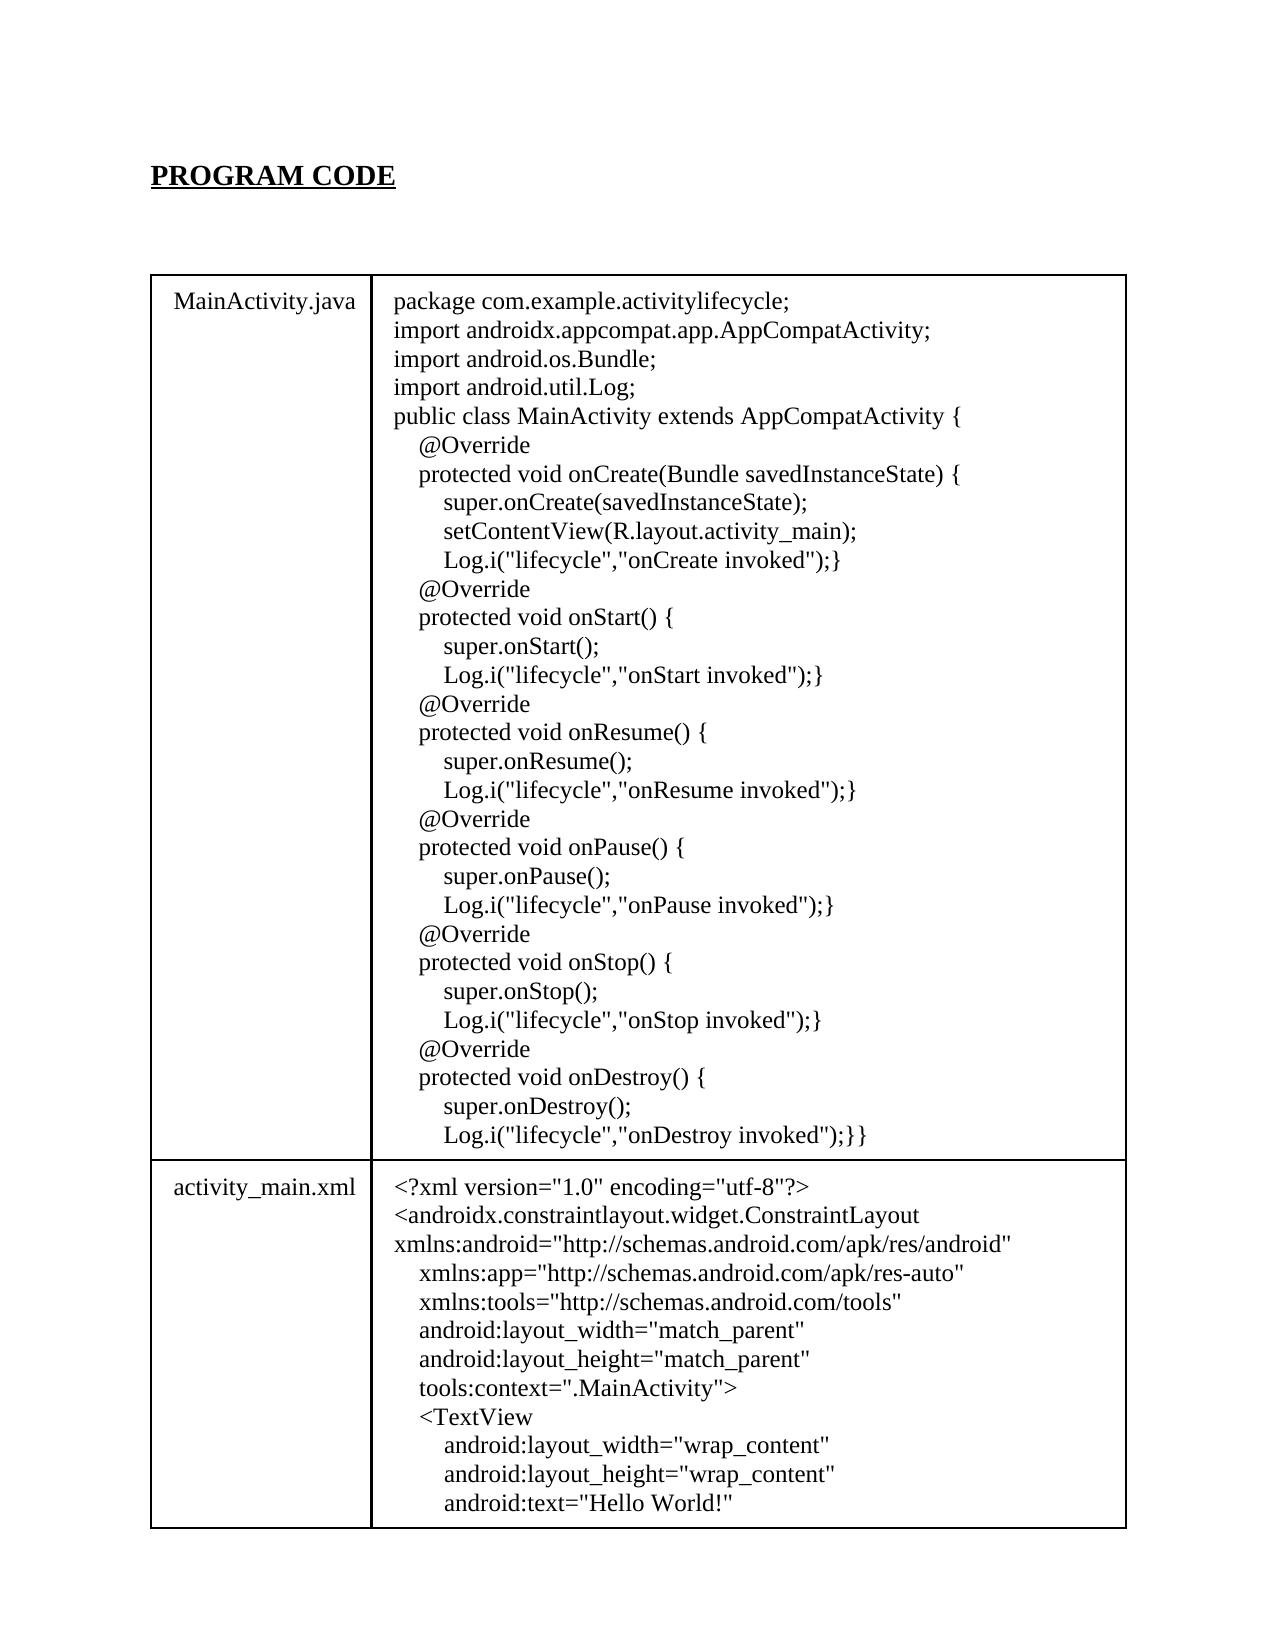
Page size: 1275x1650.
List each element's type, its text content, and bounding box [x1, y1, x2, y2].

table_header package com.example.activitylifecycle; import androidx.appcompat.app.AppCompatActivity; import android.os.Bundle; import android.util.Log; public class MainActivity extends AppCompatActivity { @Override protected void onCreate(Bundle savedInstanceState) { super.onCreate(savedInstanceState); setContentView(R.layout.activity_main); Log.i("lifecycle","onCreate invoked");} @Override protected void onStart() { super.onStart(); Log.i("lifecycle","onStart invoked");} @Override protected void onResume() { super.onResume(); Log.i("lifecycle","onResume invoked");} @Override protected void onPause() { super.onPause(); Log.i("lifecycle","onPause invoked");} @Override protected void onStop() { super.onStop(); Log.i("lifecycle","onStop invoked");} @Override protected void onDestroy() { super.onDestroy(); Log.i("lifecycle","onDestroy invoked");}} [373, 276, 1125, 1159]
table_header MainActivity.java [152, 276, 370, 1159]
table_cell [373, 1161, 1125, 1527]
text PROGRAM CODE [150, 158, 1131, 192]
table_cell activity_main.xml [152, 1161, 370, 1527]
